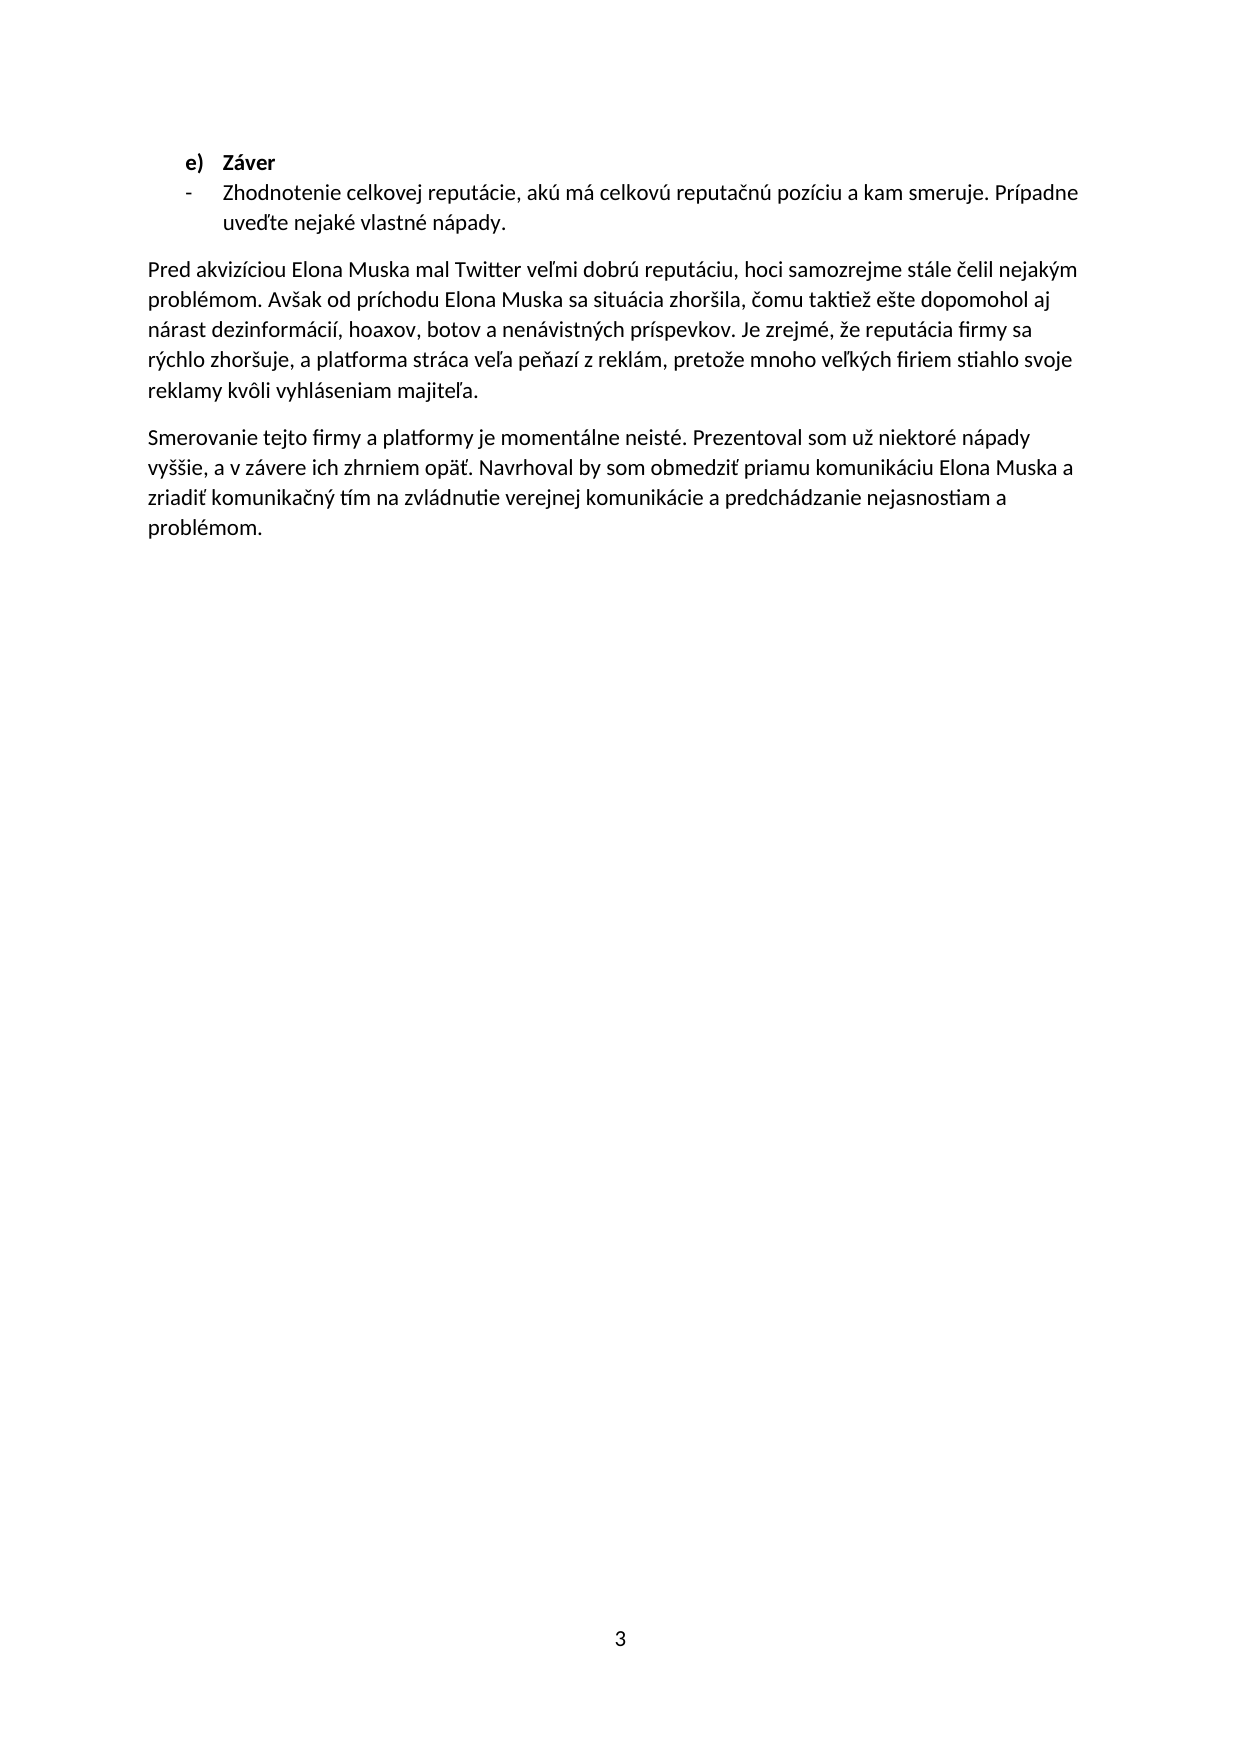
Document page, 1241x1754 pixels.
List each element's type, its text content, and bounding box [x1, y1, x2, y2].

text Smerovanie tejto firmy a platformy je momentálne neisté. Prezentoval som už niektoré nápady vyššie, a v závere ich zhrniem opäť. Navrhoval by som obmedziť priamu komunikáciu Elona Muska a zriadiť komunikačný tím na zvládnutie verejnej komunikácie a predchádzanie nejasnostiam a problémom. [148, 423, 1093, 541]
text Pred akvizíciou Elona Muska mal Twitter veľmi dobrú reputáciu, hoci samozrejme stále čelil nejakým problémom. Avšak od príchodu Elona Muska sa situácia zhoršila, čomu taktiež ešte dopomohol aj nárast dezinformácií, hoaxov, botov a nenávistných príspevkov. Je zrejmé, že reputácia firmy sa rýchlo zhoršuje, a platforma stráca veľa peňazí z reklám, pretože mnoho veľkých firiem stiahlo svoje reklamy kvôli vyhláseniam majiteľa. [148, 255, 1093, 404]
list Záver [185, 148, 1093, 176]
list Zhodnotenie celkovej reputácie, akú má celkovú reputačnú pozíciu a kam smeruje. Prípadne uveďte nejaké vlastné nápady. [185, 178, 1093, 236]
